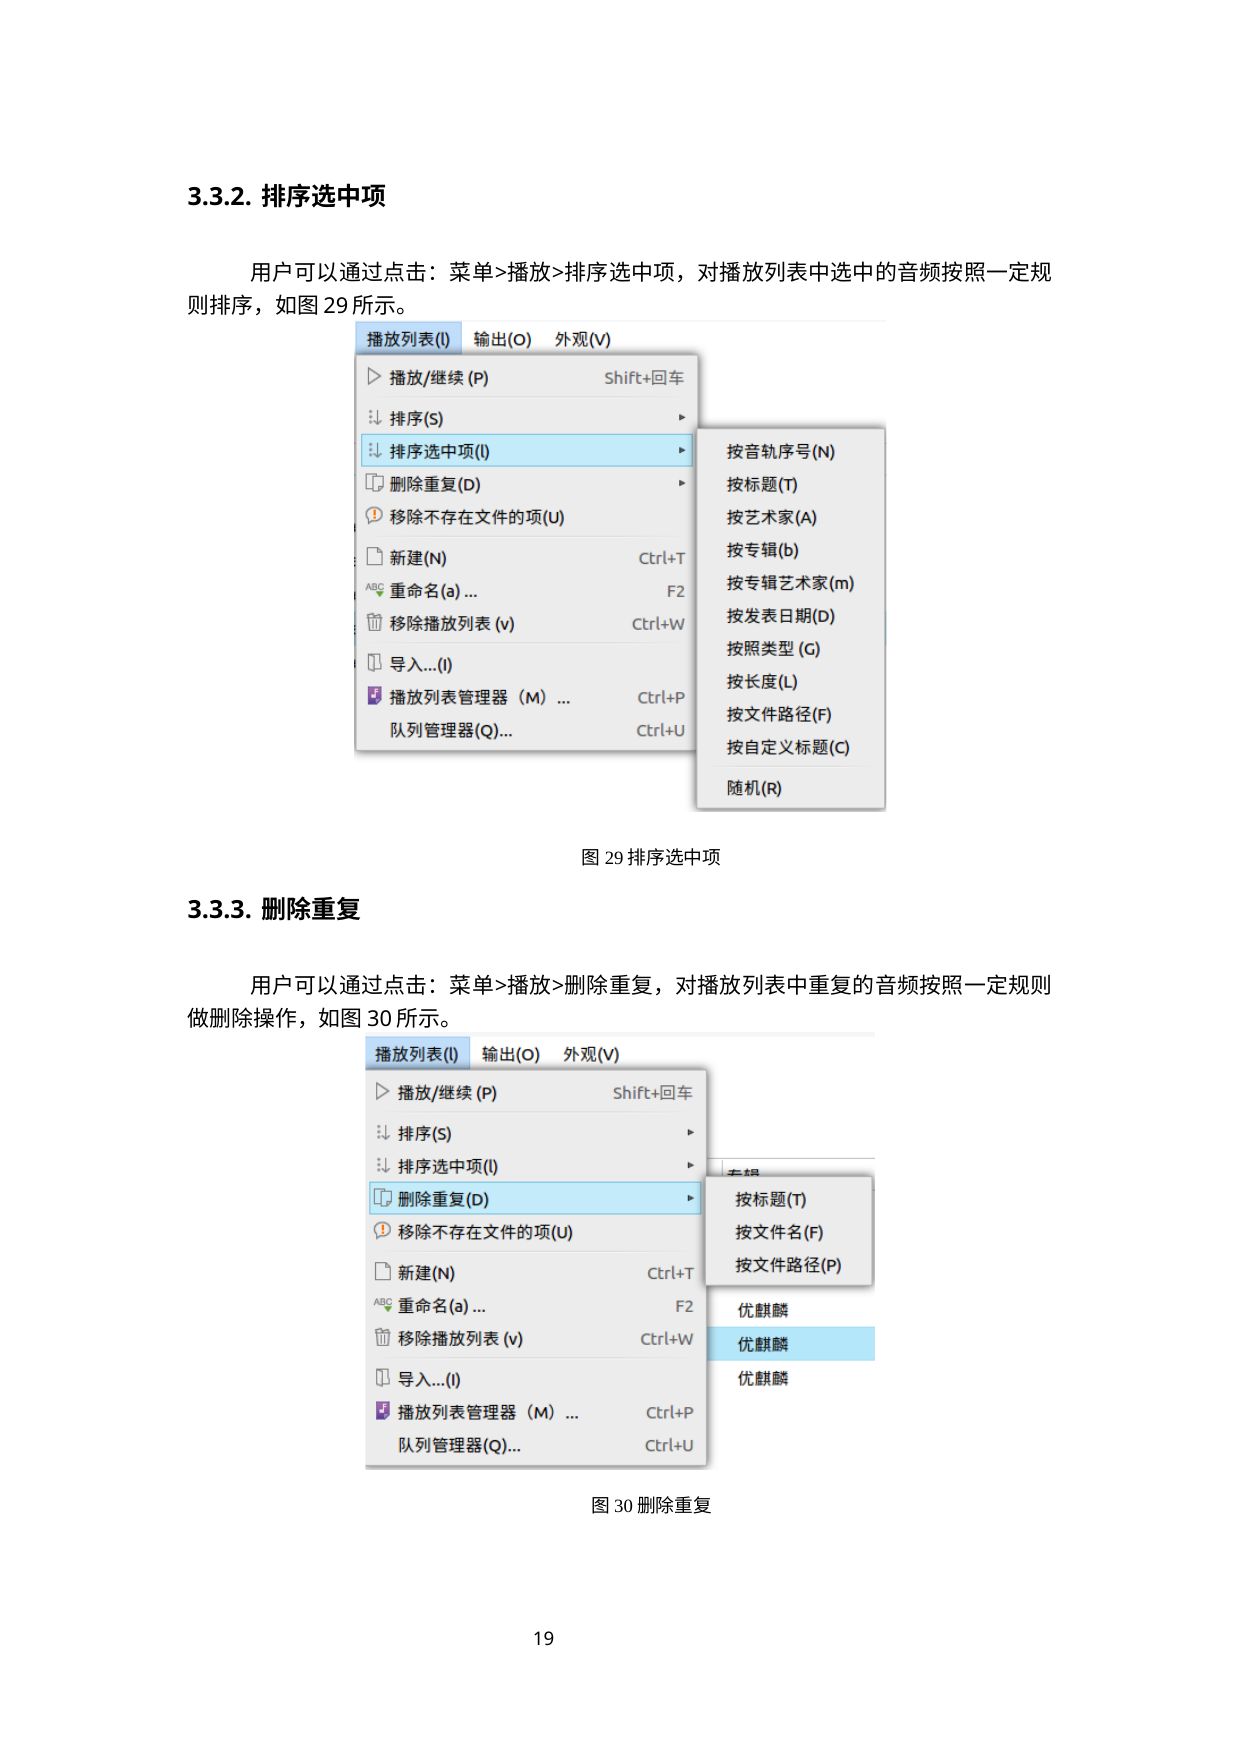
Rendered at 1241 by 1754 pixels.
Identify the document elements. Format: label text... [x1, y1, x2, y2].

text 用户可以通过点击：菜单>播放>排序选中项，对播放列表中选中的音频按照一定规则排序，如图29所示。 [187, 255, 1053, 320]
text 用户可以通过点击：菜单>播放>删除重复，对播放列表中重复的音频按照一定规则做删除操作，如图30所示。 [187, 968, 1053, 1033]
text 图 30 删除重复 [187, 1488, 1053, 1520]
text 图 29 排序选中项 [187, 840, 1053, 873]
subtitle 排序选中项 [187, 162, 1053, 227]
subtitle 删除重复 [187, 875, 1053, 940]
picture [354, 320, 887, 812]
picture [365, 1032, 875, 1470]
